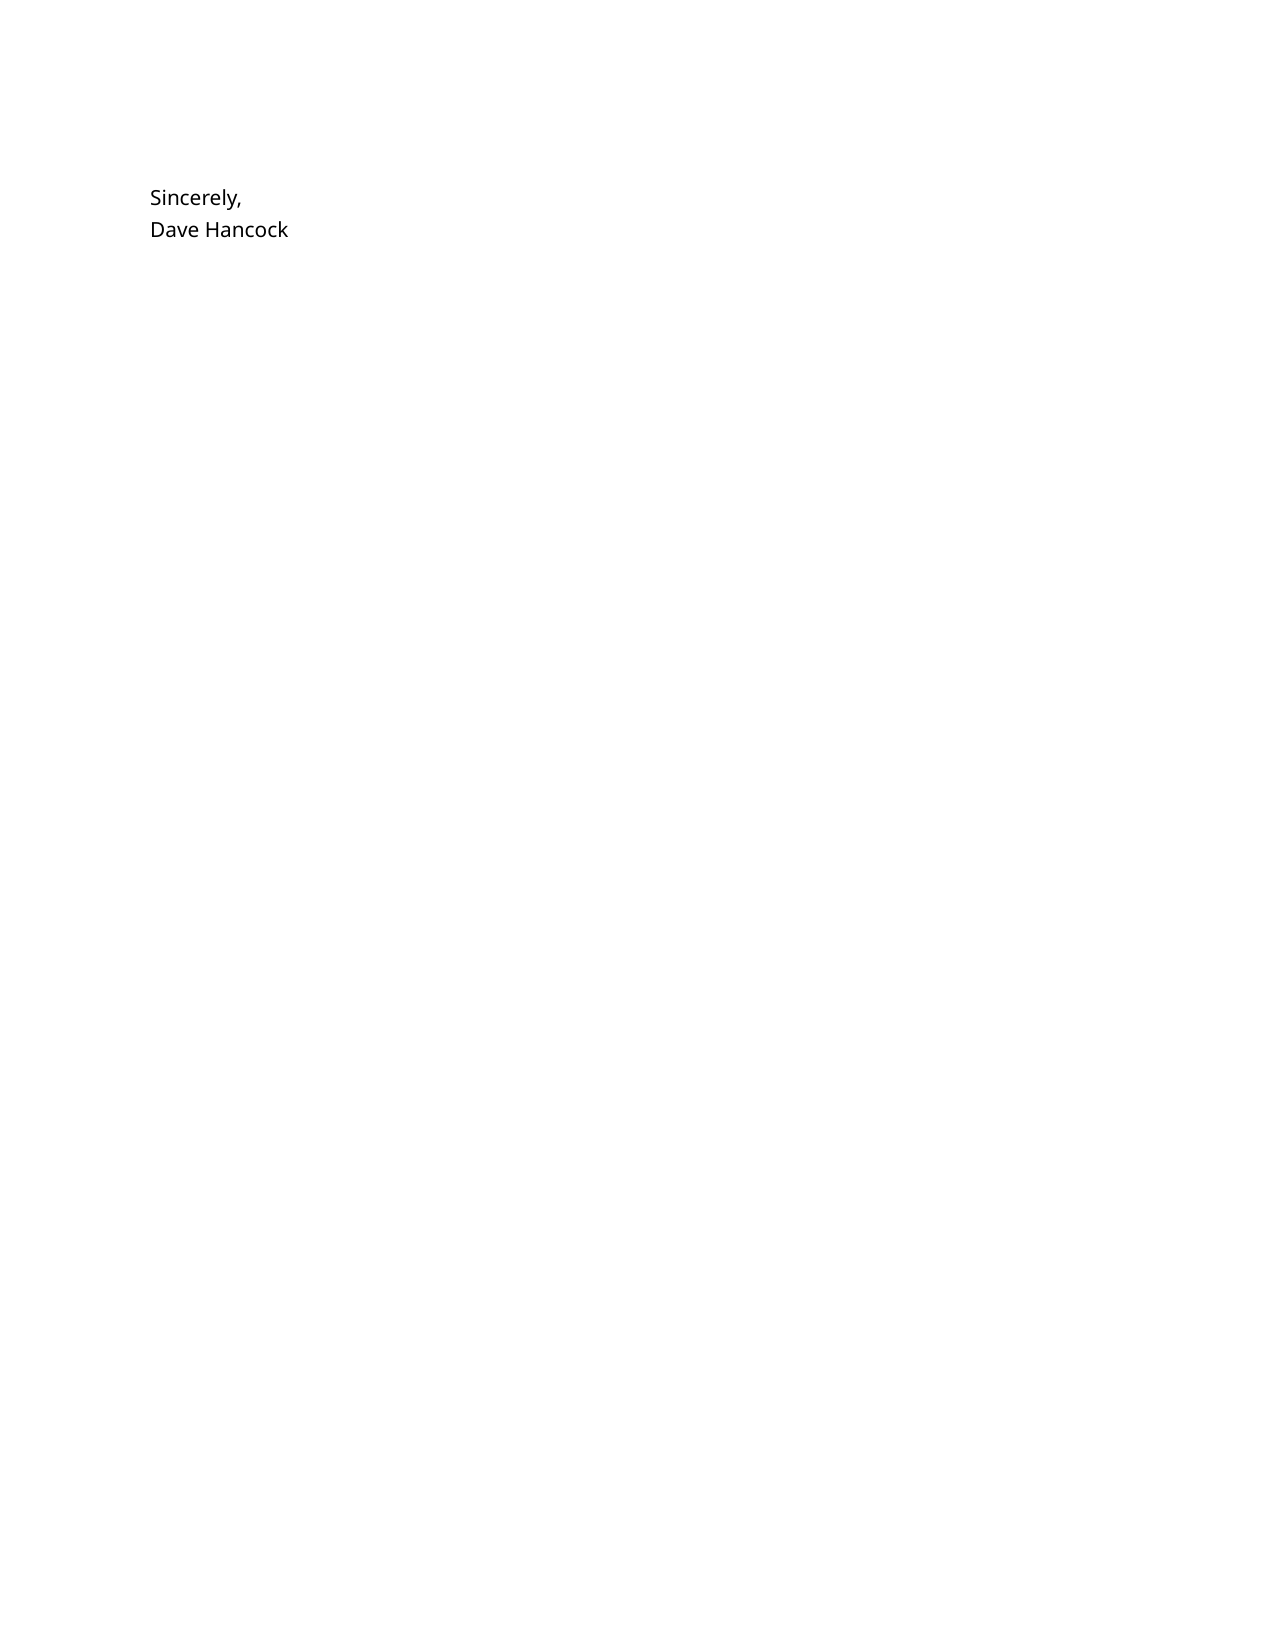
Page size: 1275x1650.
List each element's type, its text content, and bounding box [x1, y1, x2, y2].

text Sincerely, [150, 183, 1125, 211]
text Dave Hancock [150, 215, 1125, 244]
